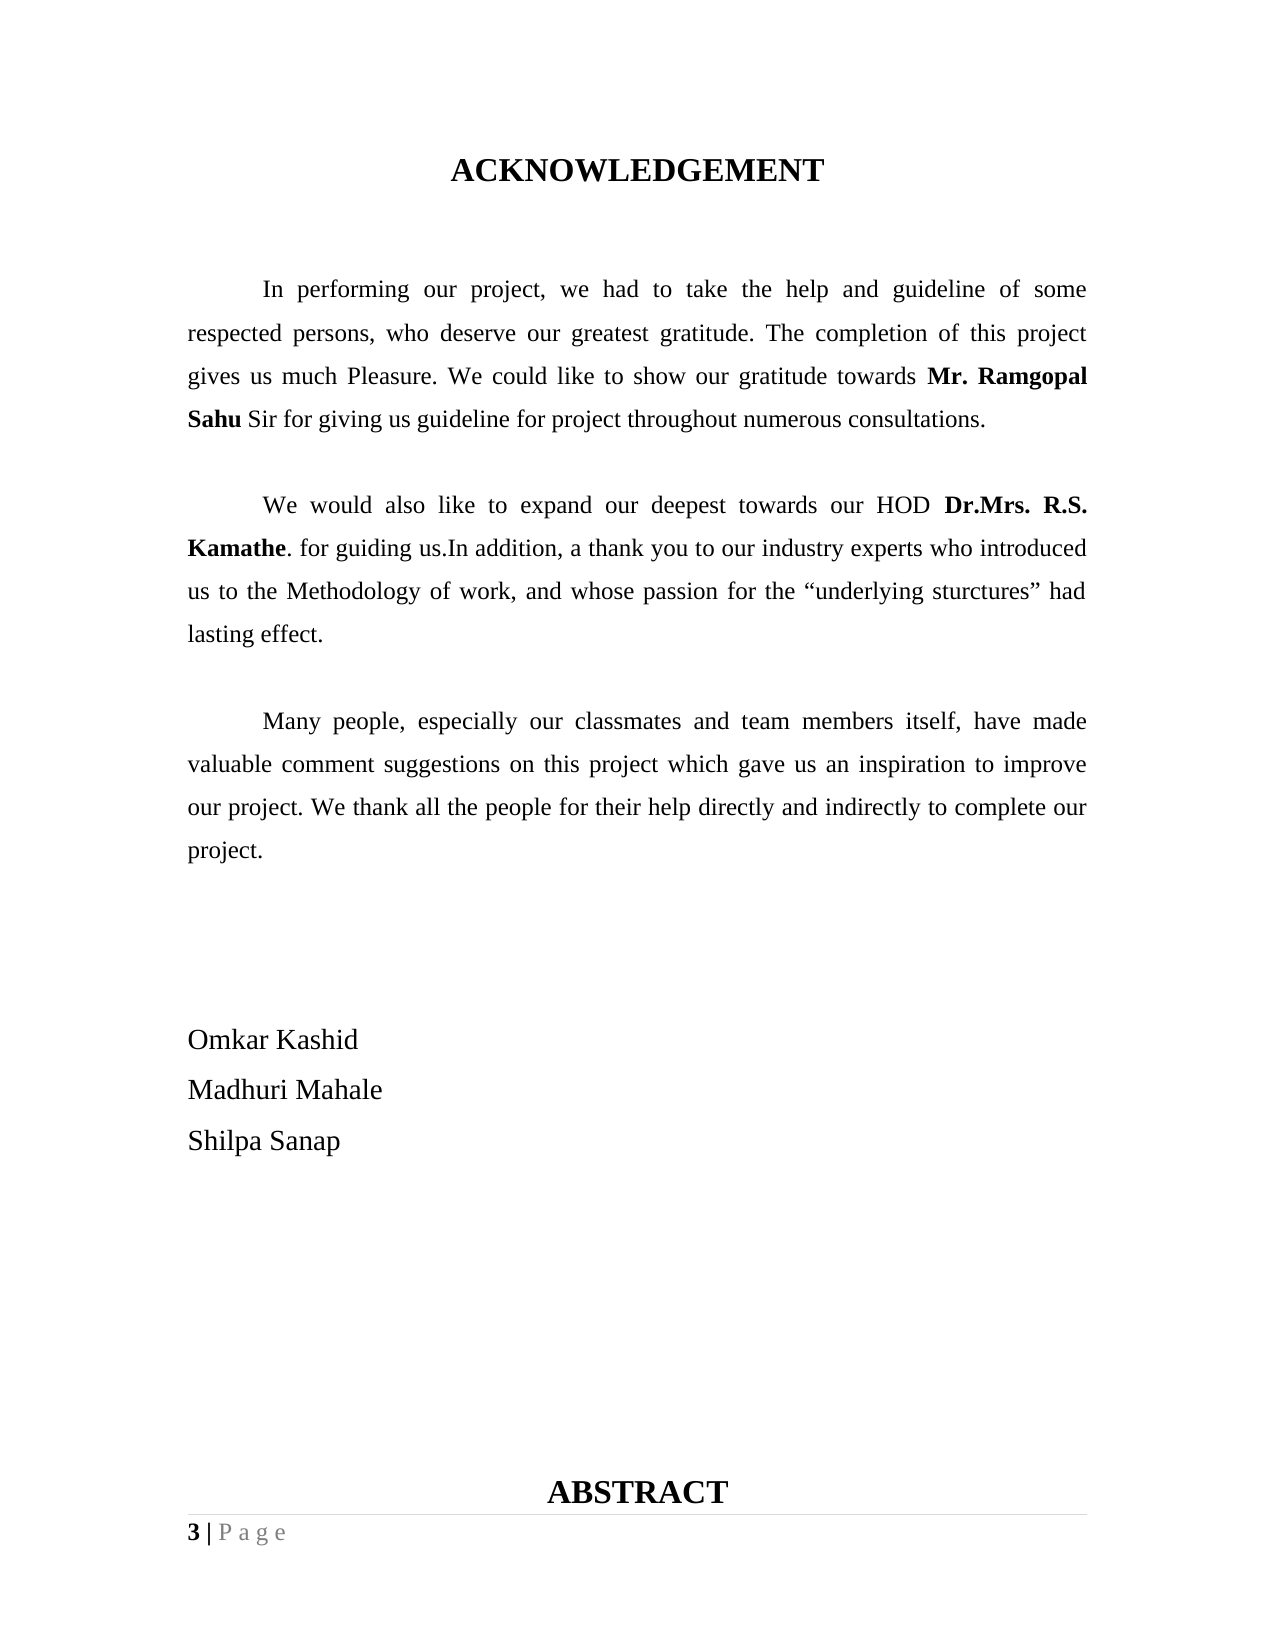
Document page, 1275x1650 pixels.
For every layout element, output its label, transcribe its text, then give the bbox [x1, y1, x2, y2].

text We would also like to expand our deepest towards our HOD Dr.Mrs. R.S. Kamathe. for guiding us.In addition, a thank you to our industry experts who introduced us to the Methodology of work, and whose passion for the “underlying sturctures” had lasting effect. [187, 490, 1087, 648]
text Omkar Kashid [187, 1022, 1087, 1056]
text In performing our project, we had to take the help and guideline of some respected persons, who deserve our greatest gratitude. The completion of this project gives us much Pleasure. We could like to show our gratitude towards Mr. Ramgopal Sahu Sir for giving us guideline for project throughout numerous consultations. [187, 274, 1087, 433]
text Many people, especially our classmates and team members itself, have made valuable comment suggestions on this project which gave us an inspiration to improve our project. We thank all the people for their help directly and indirectly to complete our project. [187, 706, 1087, 864]
text Shilpa Sanap [187, 1123, 1087, 1156]
text ABSTRACT [187, 1472, 1087, 1511]
text Madhuri Mahale [187, 1072, 1087, 1106]
text ACKNOWLEDGEMENT [187, 150, 1087, 188]
